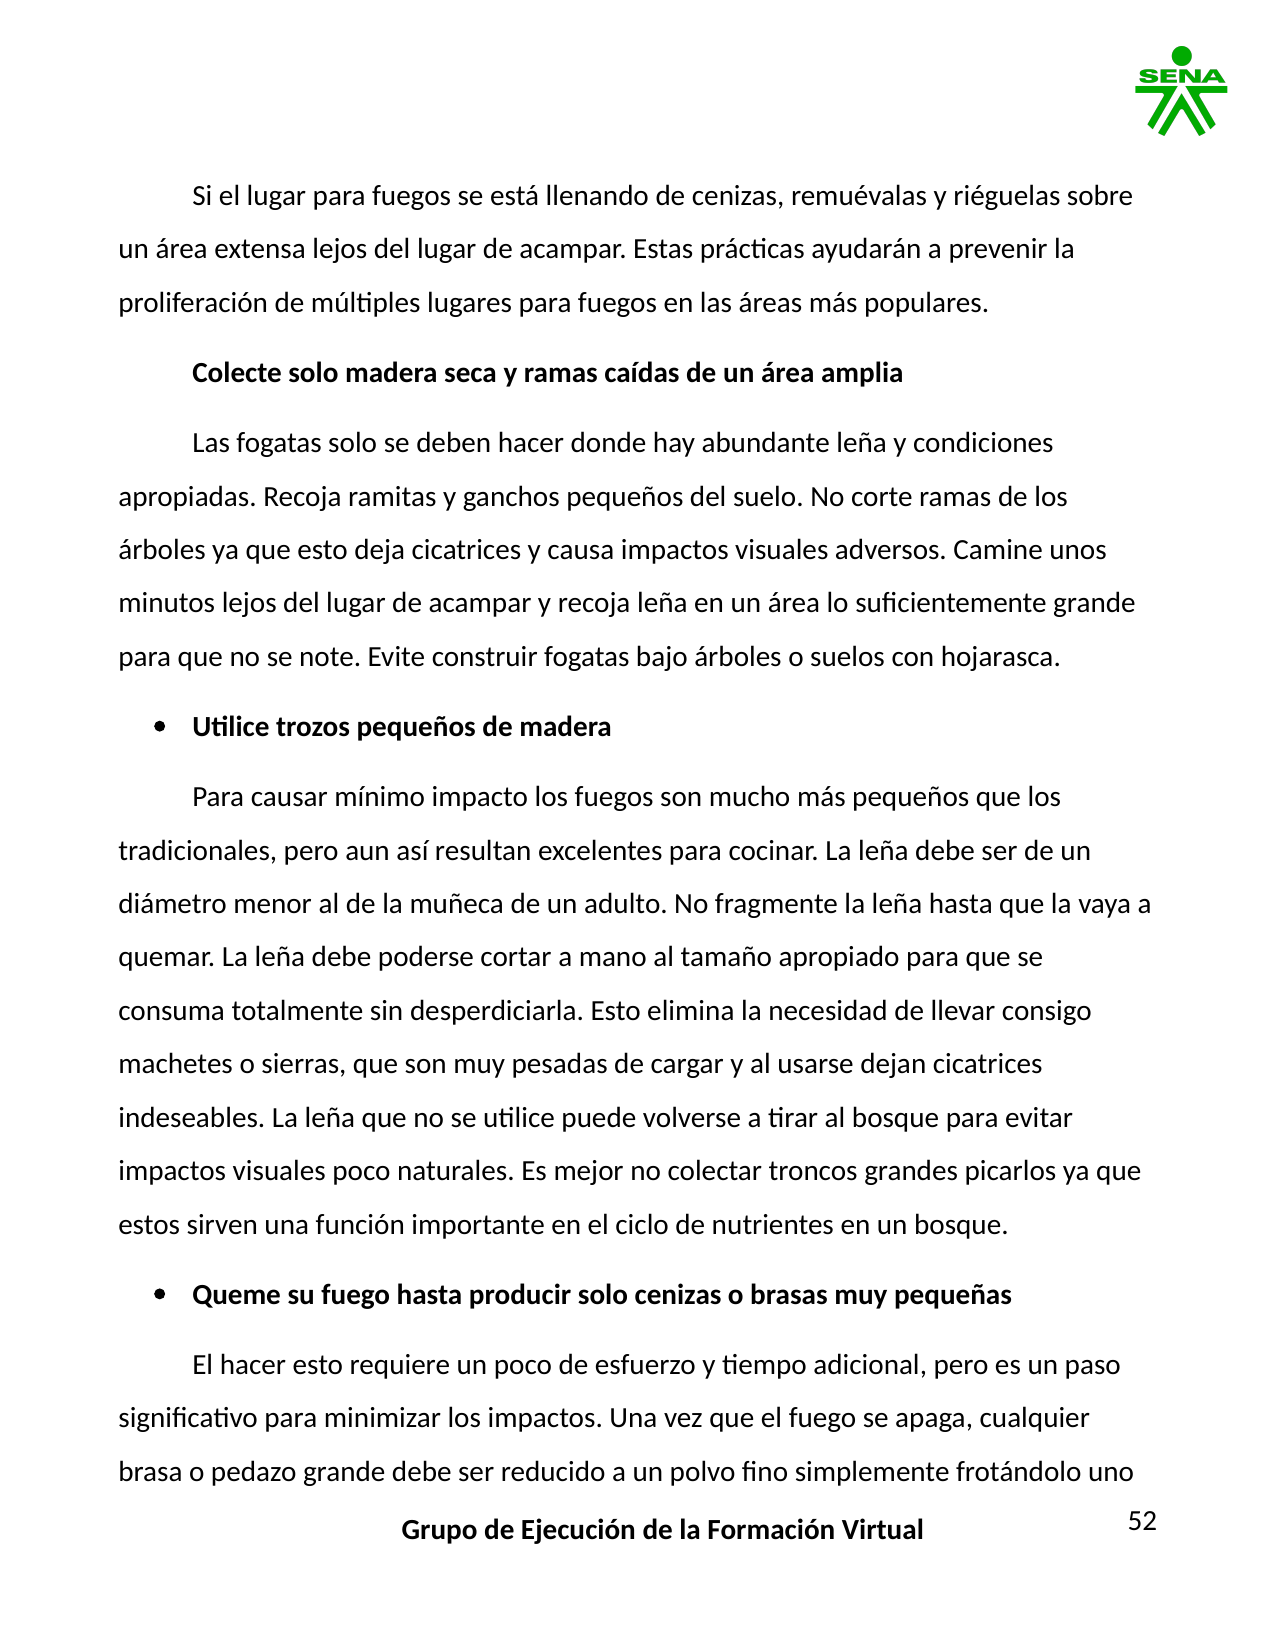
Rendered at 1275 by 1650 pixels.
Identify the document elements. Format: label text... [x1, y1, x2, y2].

text Colecte solo madera seca y ramas caídas de un área amplia [118, 354, 1157, 390]
text Las fogatas solo se deben hacer donde hay abundante leña y condiciones apropiadas. Recoja ramitas y ganchos pequeños del suelo. No corte ramas de los árboles ya que esto deja cicatrices y causa impactos visuales adversos. Camine unos minutos lejos del lugar de acampar y recoja leña en un área lo suficientemente grande para que no se note. Evite construir fogatas bajo árboles o suelos con hojarasca. [118, 424, 1157, 674]
list Queme su fuego hasta producir solo cenizas o brasas muy pequeñas [154, 1276, 1157, 1311]
picture [1135, 46, 1228, 136]
text Para causar mínimo impacto los fuegos son mucho más pequeños que los tradicionales, pero aun así resultan excelentes para cocinar. La leña debe ser de un diámetro menor al de la muñeca de un adulto. No fragmente la leña hasta que la vaya a quemar. La leña debe poderse cortar a mano al tamaño apropiado para que se consuma totalmente sin desperdiciarla. Esto elimina la necesidad de llevar consigo machetes o sierras, que son muy pesadas de cargar y al usarse dejan cicatrices indeseables. La leña que no se utilice puede volverse a tirar al bosque para evitar impactos visuales poco naturales. Es mejor no colectar troncos grandes picarlos ya que estos sirven una función importante en el ciclo de nutrientes en un bosque. [118, 778, 1157, 1241]
text Si el lugar para fuegos se está llenando de cenizas, remuévalas y riéguelas sobre un área extensa lejos del lugar de acampar. Estas prácticas ayudarán a prevenir la proliferación de múltiples lugares para fuegos en las áreas más populares. [118, 177, 1157, 320]
list Utilice trozos pequeños de madera [154, 708, 1157, 744]
